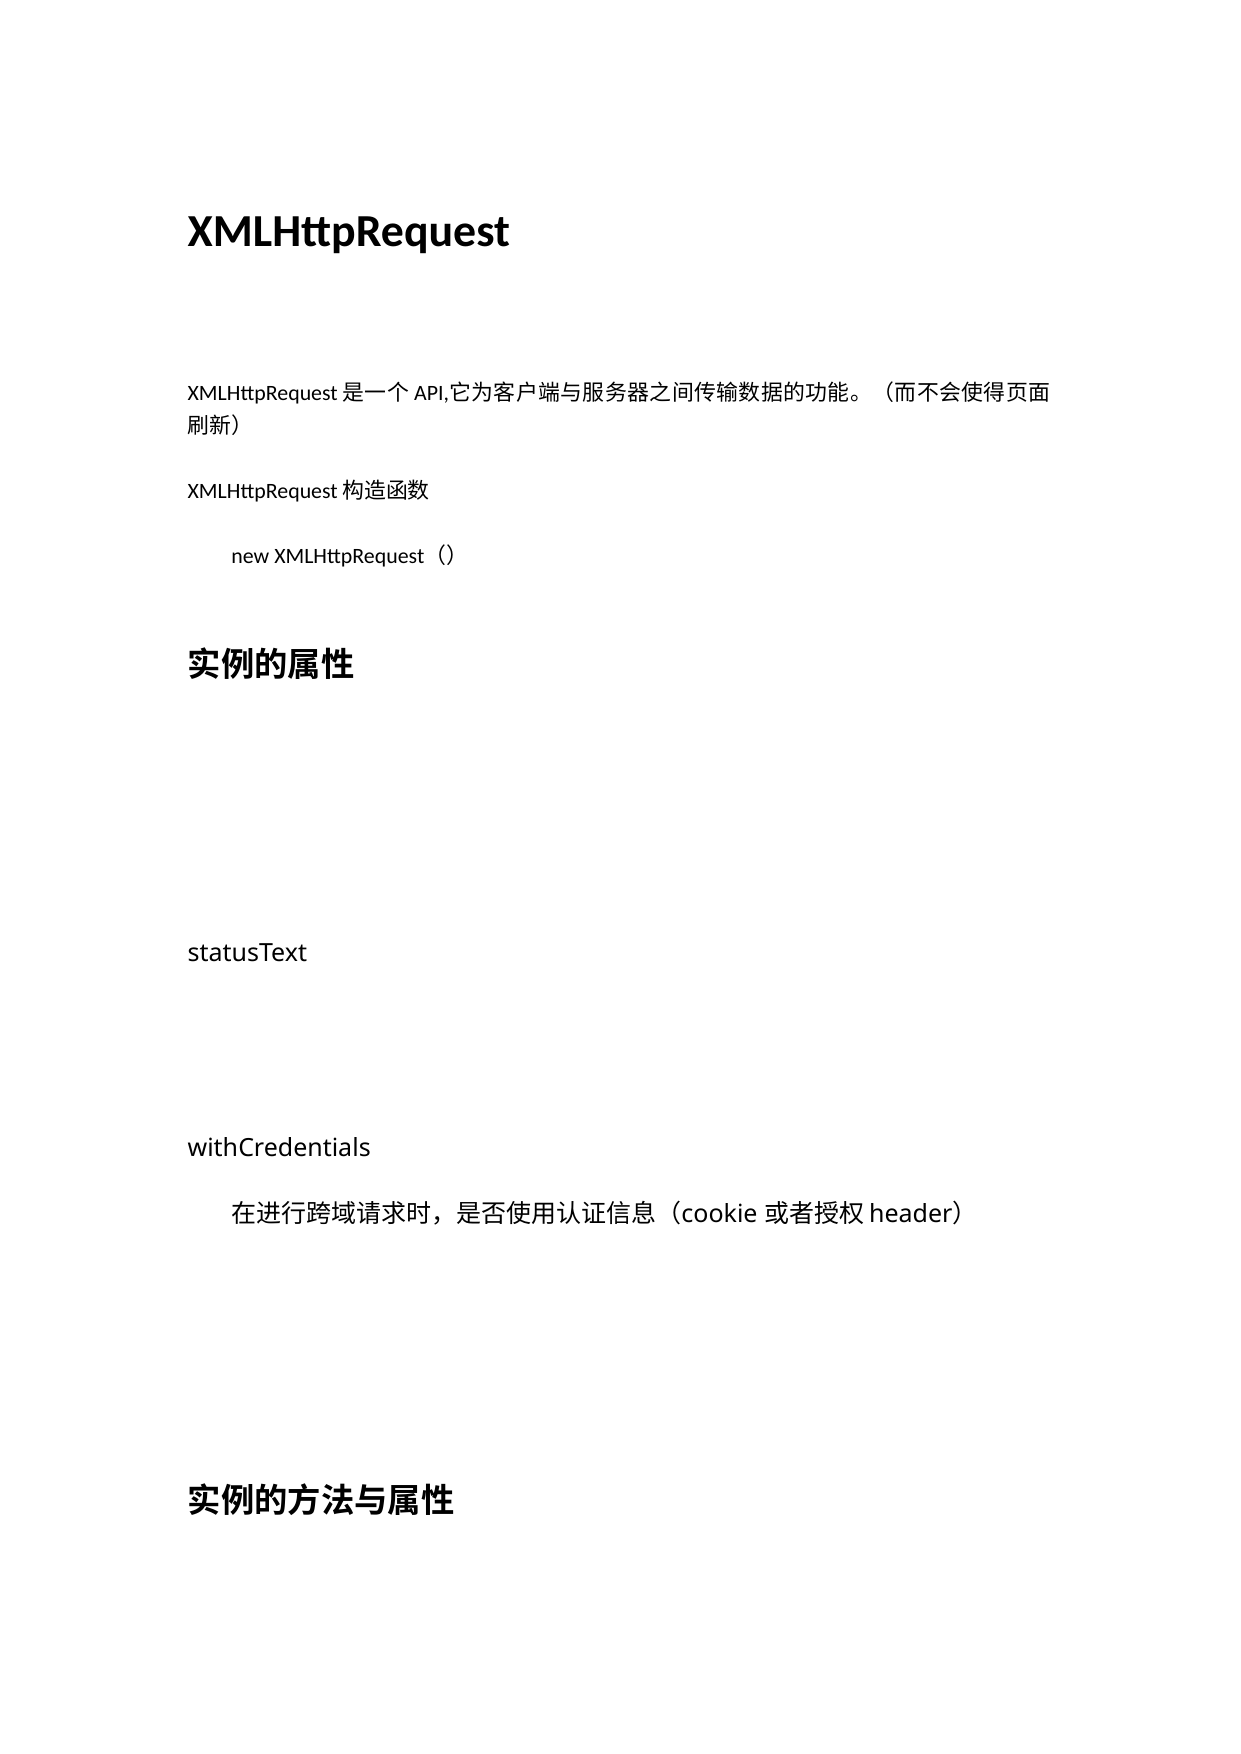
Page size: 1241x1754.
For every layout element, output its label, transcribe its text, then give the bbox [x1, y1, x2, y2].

text new XMLHttpRequest（） [187, 537, 1053, 570]
subtitle 实例的属性 [187, 629, 1053, 694]
text XMLHttpRequest构造函数 [187, 472, 1053, 505]
text 在进行跨域请求时，是否使用认证信息（cookie 或者授权header） [187, 1179, 1053, 1244]
text withCredentials [187, 1114, 1053, 1179]
subtitle XMLHttpRequest [187, 197, 1053, 262]
text XMLHttpRequest是一个API,它为客户端与服务器之间传输数据的功能。（而不会使得页面刷新） [187, 375, 1053, 440]
text statusText [187, 919, 1053, 984]
subtitle 实例的方法与属性 [187, 1466, 1053, 1531]
